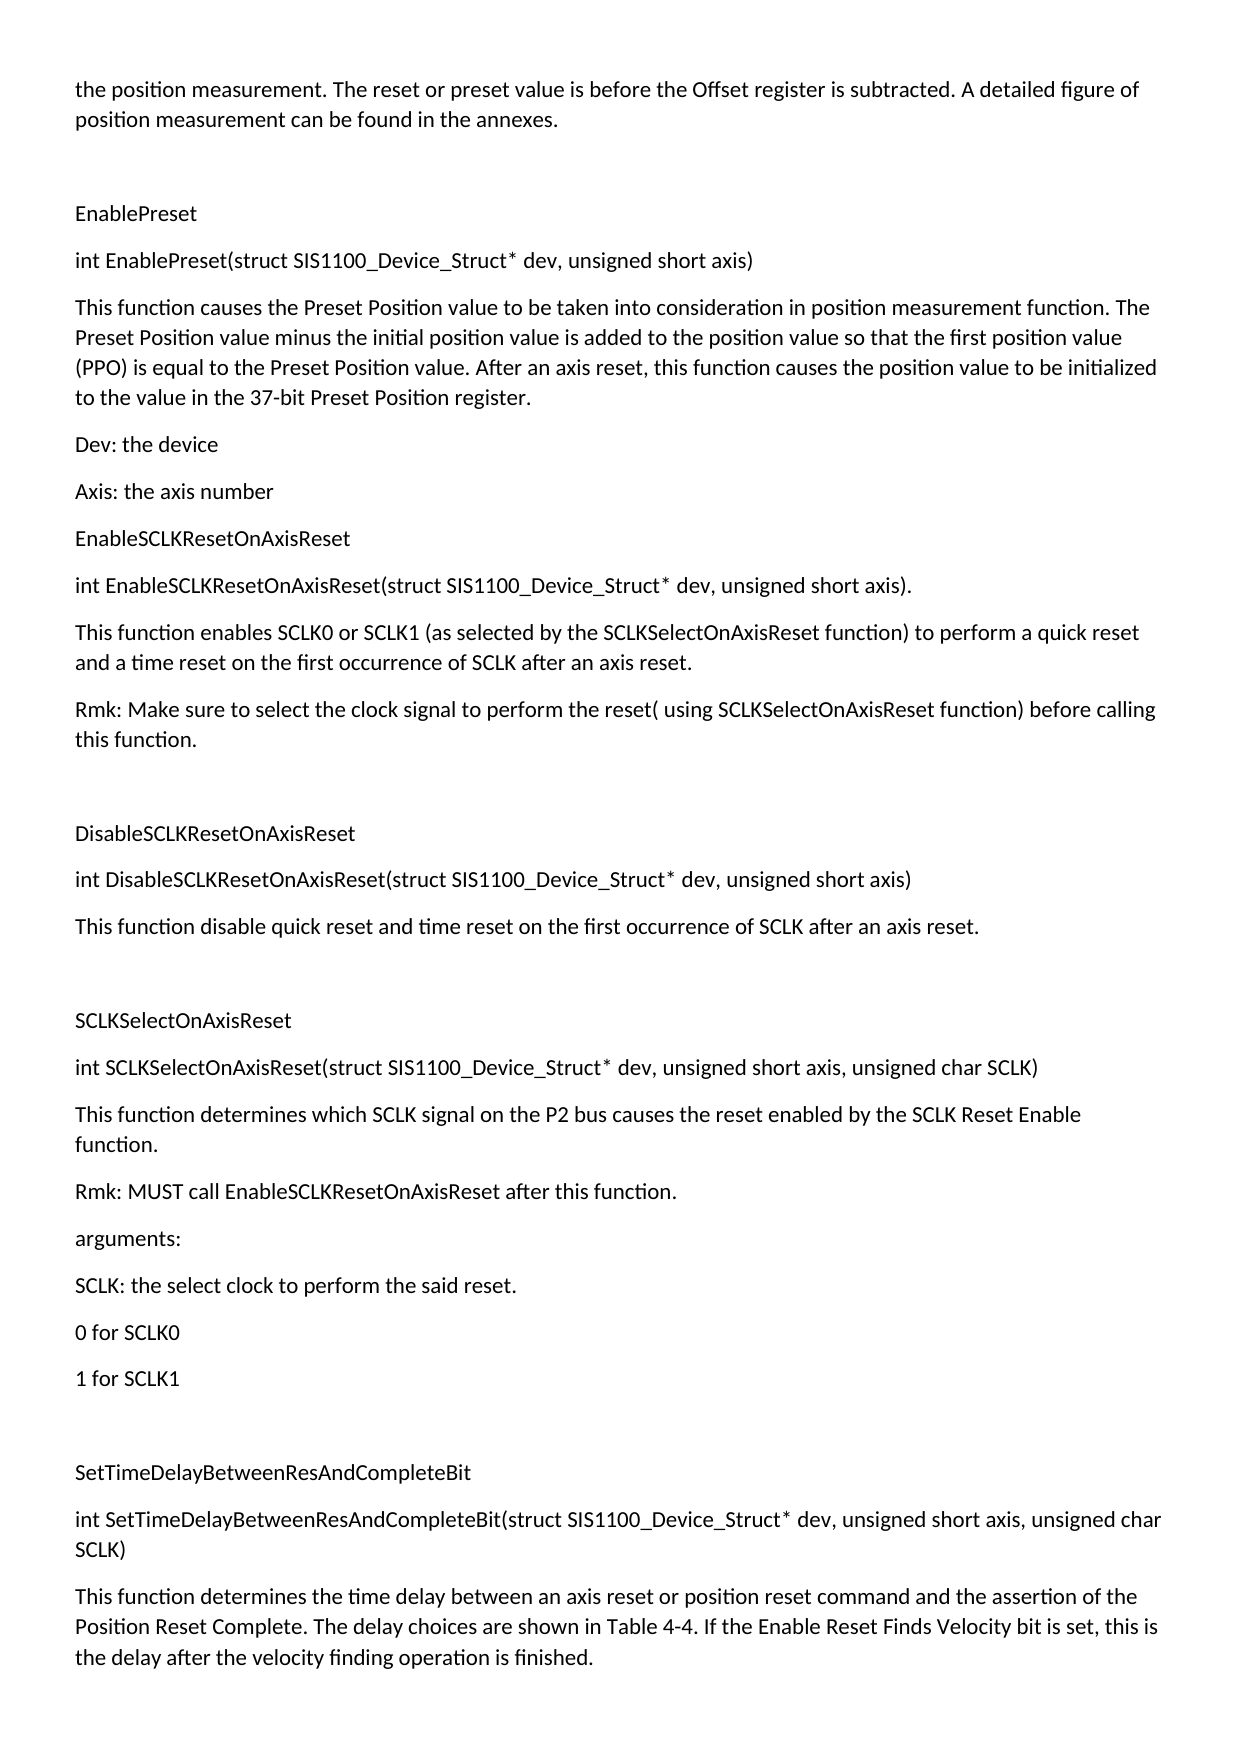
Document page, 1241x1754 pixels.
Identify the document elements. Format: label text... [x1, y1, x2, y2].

text SCLKSelectOnAxisReset [75, 1006, 1165, 1034]
text EnablePreset [75, 199, 1165, 227]
text 1 for SCLK1 [75, 1364, 1165, 1393]
text This function enables SCLK0 or SCLK1 (as selected by the SCLKSelectOnAxisReset function) to perform a quick reset and a time reset on the first occurrence of SCLK after an axis reset. [75, 618, 1165, 676]
text int EnablePreset(struct SIS1100_Device_Struct* dev, unsigned short axis) [75, 246, 1165, 274]
text arguments: [75, 1224, 1165, 1252]
text Rmk: MUST call EnableSCLKResetOnAxisReset after this function. [75, 1177, 1165, 1205]
text SCLK: the select clock to perform the said reset. [75, 1271, 1165, 1299]
text This function causes the Preset Position value to be taken into consideration in position measurement function. The Preset Position value minus the initial position value is added to the position value so that the first position value (PPO) is equal to the Preset Position value. After an axis reset, this function causes the position value to be initialized to the value in the 37-bit Preset Position register. [75, 293, 1165, 411]
text DisableSCLKResetOnAxisReset [75, 819, 1165, 847]
text int SCLKSelectOnAxisReset(struct SIS1100_Device_Struct* dev, unsigned short axis, unsigned char SCLK) [75, 1053, 1165, 1081]
text Dev: the device [75, 430, 1165, 458]
text int DisableSCLKResetOnAxisReset(struct SIS1100_Device_Struct* dev, unsigned short axis) [75, 866, 1165, 894]
text int SetTimeDelayBetweenResAndCompleteBit(struct SIS1100_Device_Struct* dev, unsigned short axis, unsigned char SCLK) [75, 1505, 1165, 1563]
text Axis: the axis number [75, 477, 1165, 505]
text EnableSCLKResetOnAxisReset [75, 524, 1165, 552]
text This function determines which SCLK signal on the P2 bus causes the reset enabled by the SCLK Reset Enable function. [75, 1100, 1165, 1158]
text SetTimeDelayBetweenResAndCompleteBit [75, 1458, 1165, 1486]
text This function disable quick reset and time reset on the first occurrence of SCLK after an axis reset. [75, 912, 1165, 941]
text Rmk: Make sure to select the clock signal to perform the reset( using SCLKSelectOnAxisReset function) before calling this function. [75, 695, 1165, 753]
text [75, 75, 1165, 133]
text 0 for SCLK0 [75, 1318, 1165, 1346]
text int EnableSCLKResetOnAxisReset(struct SIS1100_Device_Struct* dev, unsigned short axis). [75, 571, 1165, 599]
